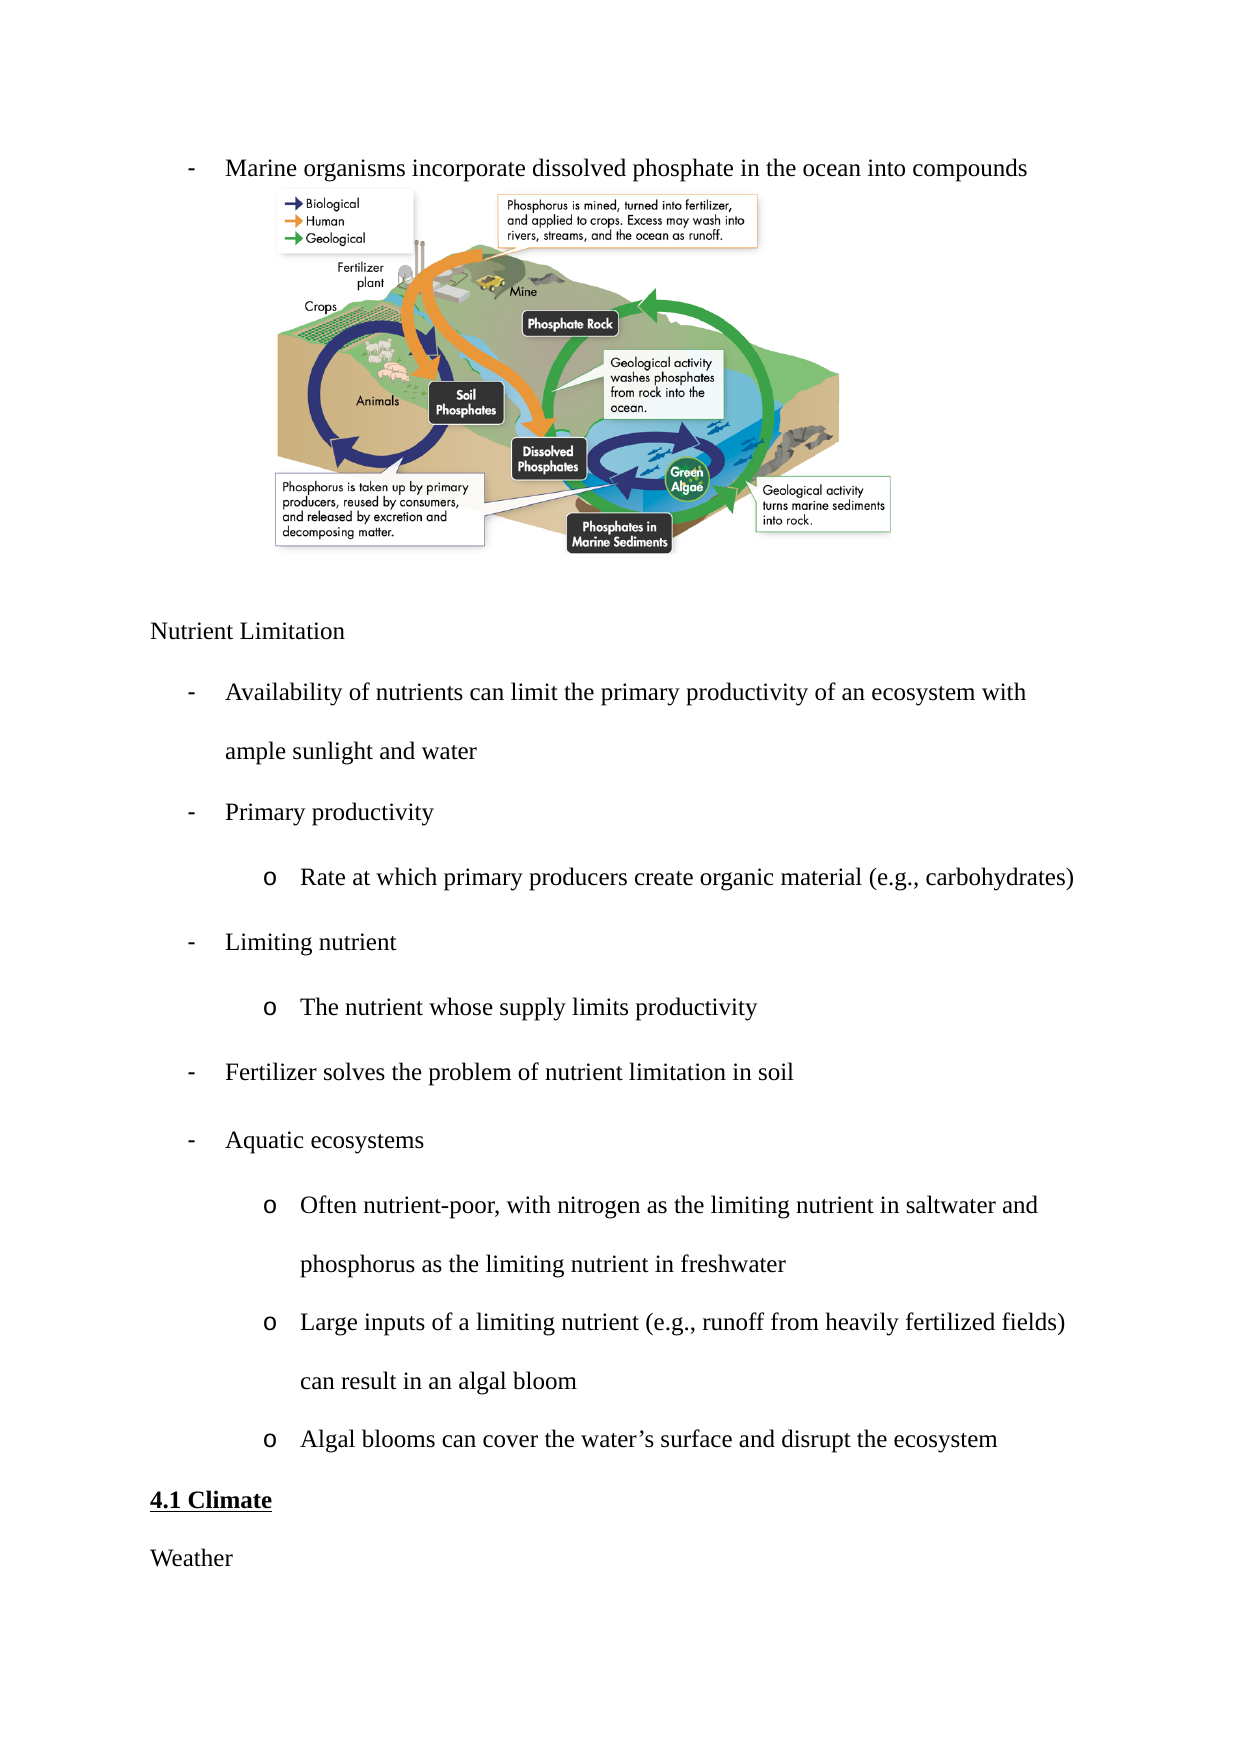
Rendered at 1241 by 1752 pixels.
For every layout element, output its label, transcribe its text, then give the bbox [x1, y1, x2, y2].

list Limiting nutrient [187, 924, 1090, 958]
list Primary productivity [187, 794, 1090, 828]
text Weather [150, 1543, 1090, 1572]
list Rate at which primary producers create organic material (e.g., carbohydrates) [262, 862, 1090, 893]
list The nutrient whose supply limits productivity [262, 992, 1090, 1023]
picture [273, 187, 891, 554]
list Availability of nutrients can limit the primary productivity of an ecosystem with ample sunlight and water [187, 673, 1090, 765]
list Fertilizer solves the problem of nutrient limitation in soil [187, 1053, 1090, 1087]
list Marine organisms incorporate dissolved phosphate in the ocean into compounds [187, 150, 1090, 184]
text 4.1 Climate [150, 1486, 1090, 1514]
list Often nutrient-poor, with nitrogen as the limiting nutrient in saltwater and phosphorus as the limiting nutrient in freshwater [262, 1190, 1090, 1278]
list Aquatic ecosystems [187, 1122, 1090, 1156]
list Large inputs of a limiting nutrient (e.g., runoff from heavily fertilized fields) can result in an algal bloom [262, 1307, 1090, 1395]
list Algal blooms can cover the water’s surface and disrupt the ecosystem [262, 1424, 1090, 1455]
